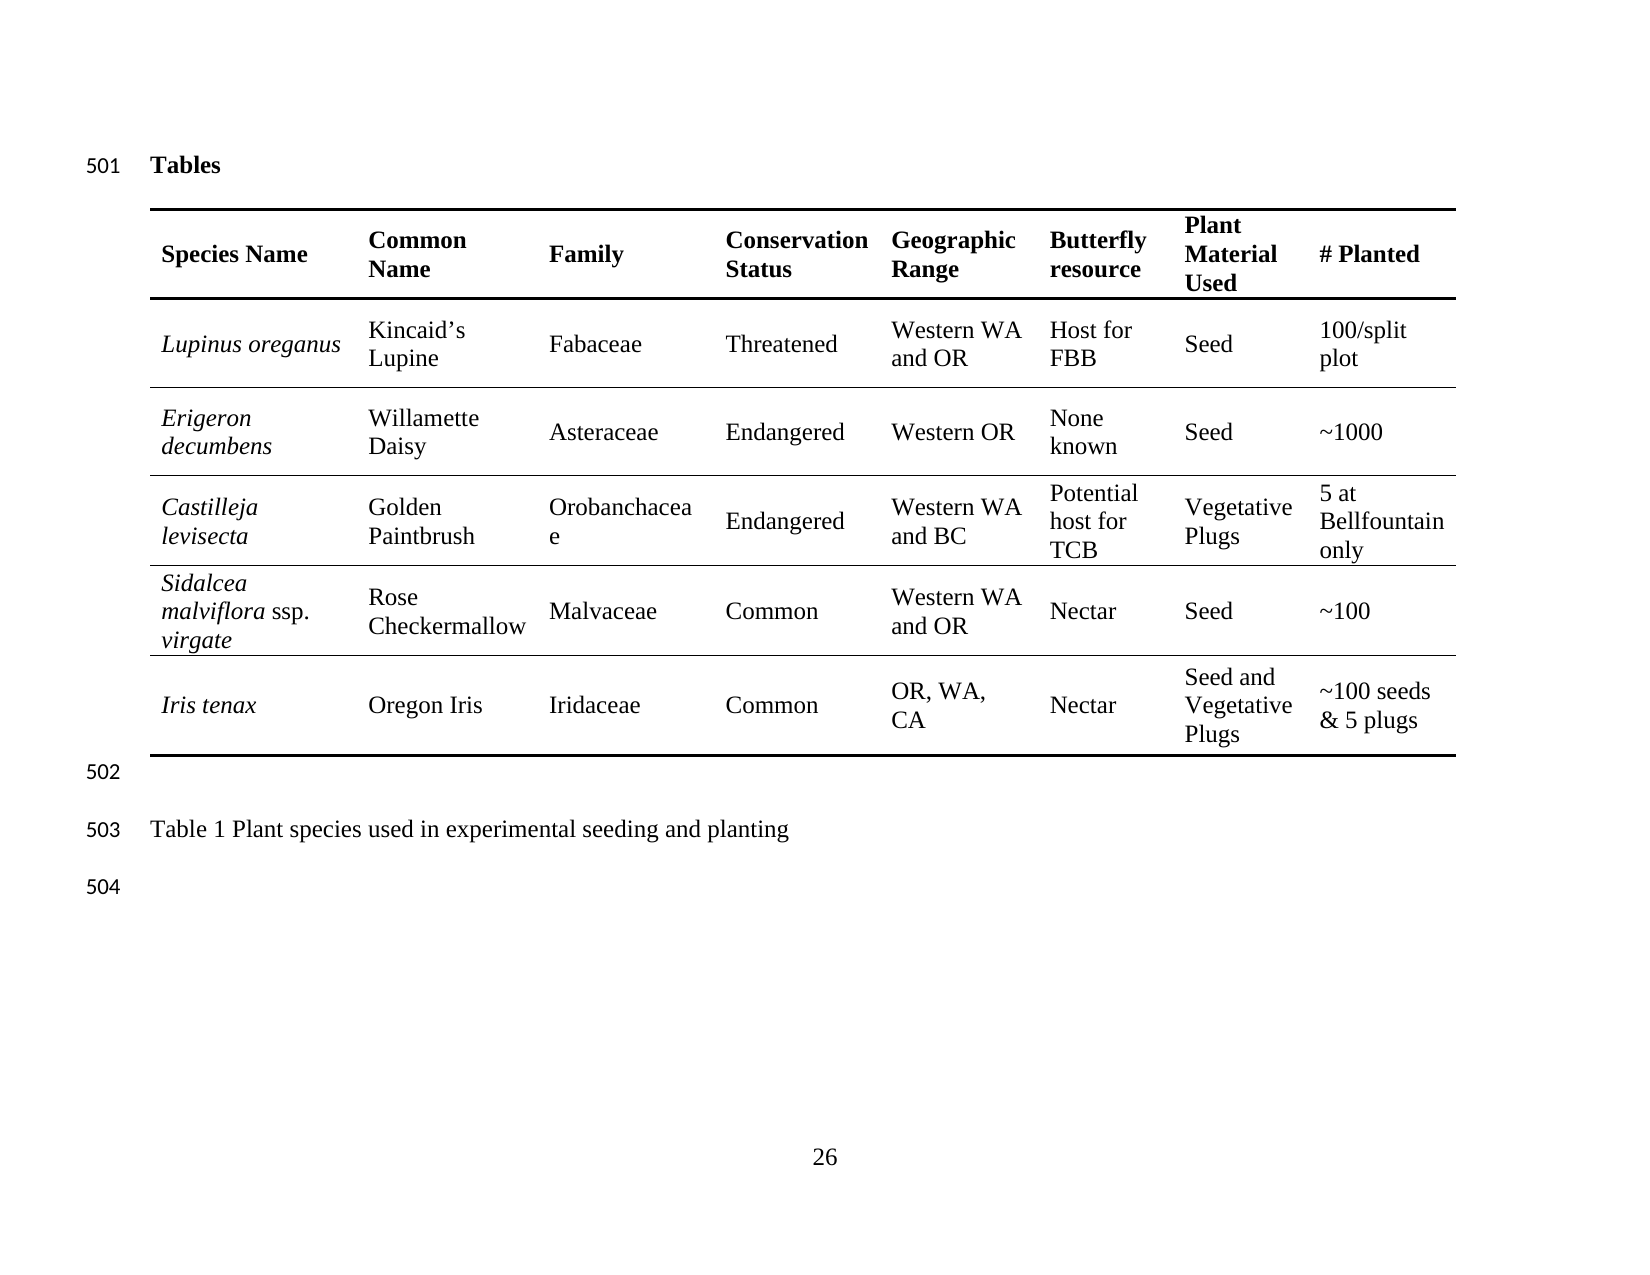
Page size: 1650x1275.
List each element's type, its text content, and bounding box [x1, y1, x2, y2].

table_header Geographic Range [880, 211, 1038, 297]
table_cell Golden Paintbrush [357, 476, 538, 565]
table_cell Common [714, 566, 880, 655]
table_cell Host for FBB [1038, 300, 1173, 387]
table_cell None known [1038, 388, 1173, 475]
table_cell Rose Checkermallow [357, 566, 538, 655]
table_cell 5 at Bellfountain only [1308, 476, 1456, 565]
table_header Plant Material Used [1173, 211, 1308, 297]
table_cell Seed [1173, 388, 1308, 475]
table_header Species Name [150, 211, 357, 297]
table_cell OR, WA, CA [880, 656, 1038, 753]
text Table 1 Plant species used in experimental seeding and planting [150, 814, 1500, 843]
table_cell Orobanchaceae [538, 476, 714, 565]
table_cell Vegetative Plugs [1173, 476, 1308, 565]
table_cell Seed [1173, 566, 1308, 655]
table_cell Erigeron decumbens [150, 388, 357, 475]
table_cell Iris tenax [150, 656, 357, 753]
text Tables [150, 150, 1500, 179]
table_cell Malvaceae [538, 566, 714, 655]
table_cell Castilleja levisecta [150, 476, 357, 565]
table_cell Iridaceae [538, 656, 714, 753]
table_cell Endangered [714, 388, 880, 475]
table_cell Kincaid’s Lupine [357, 300, 538, 387]
table_cell Asteraceae [538, 388, 714, 475]
table_cell Potential host for TCB [1038, 476, 1173, 565]
table_header Butterfly resource [1038, 211, 1173, 297]
table_cell ~100 [1308, 566, 1456, 655]
table_cell Lupinus oreganus [150, 300, 357, 387]
table_cell Oregon Iris [357, 656, 538, 753]
table_cell Seed and Vegetative Plugs [1173, 656, 1308, 753]
table_cell Western WA and BC [880, 476, 1038, 565]
table_header Conservation Status [714, 211, 880, 297]
table_header Family [538, 211, 714, 297]
table_cell Seed [1173, 300, 1308, 387]
table_cell 100/split plot [1308, 300, 1456, 387]
table_cell Fabaceae [538, 300, 714, 387]
table_cell Willamette Daisy [357, 388, 538, 475]
table_cell Western WA and OR [880, 300, 1038, 387]
table_cell Western OR [880, 388, 1038, 475]
table_cell ~1000 [1308, 388, 1456, 475]
table_header # Planted [1308, 211, 1456, 297]
table_header Common Name [357, 211, 538, 297]
table_cell Western WA and OR [880, 566, 1038, 655]
table_cell Common [714, 656, 880, 753]
table_cell Sidalcea malviflora ssp. virgate [150, 566, 357, 655]
table_cell Nectar [1038, 566, 1173, 655]
table_cell Threatened [714, 300, 880, 387]
table_cell ~100 seeds & 5 plugs [1308, 656, 1456, 753]
table_cell Nectar [1038, 656, 1173, 753]
table_cell Endangered [714, 476, 880, 565]
